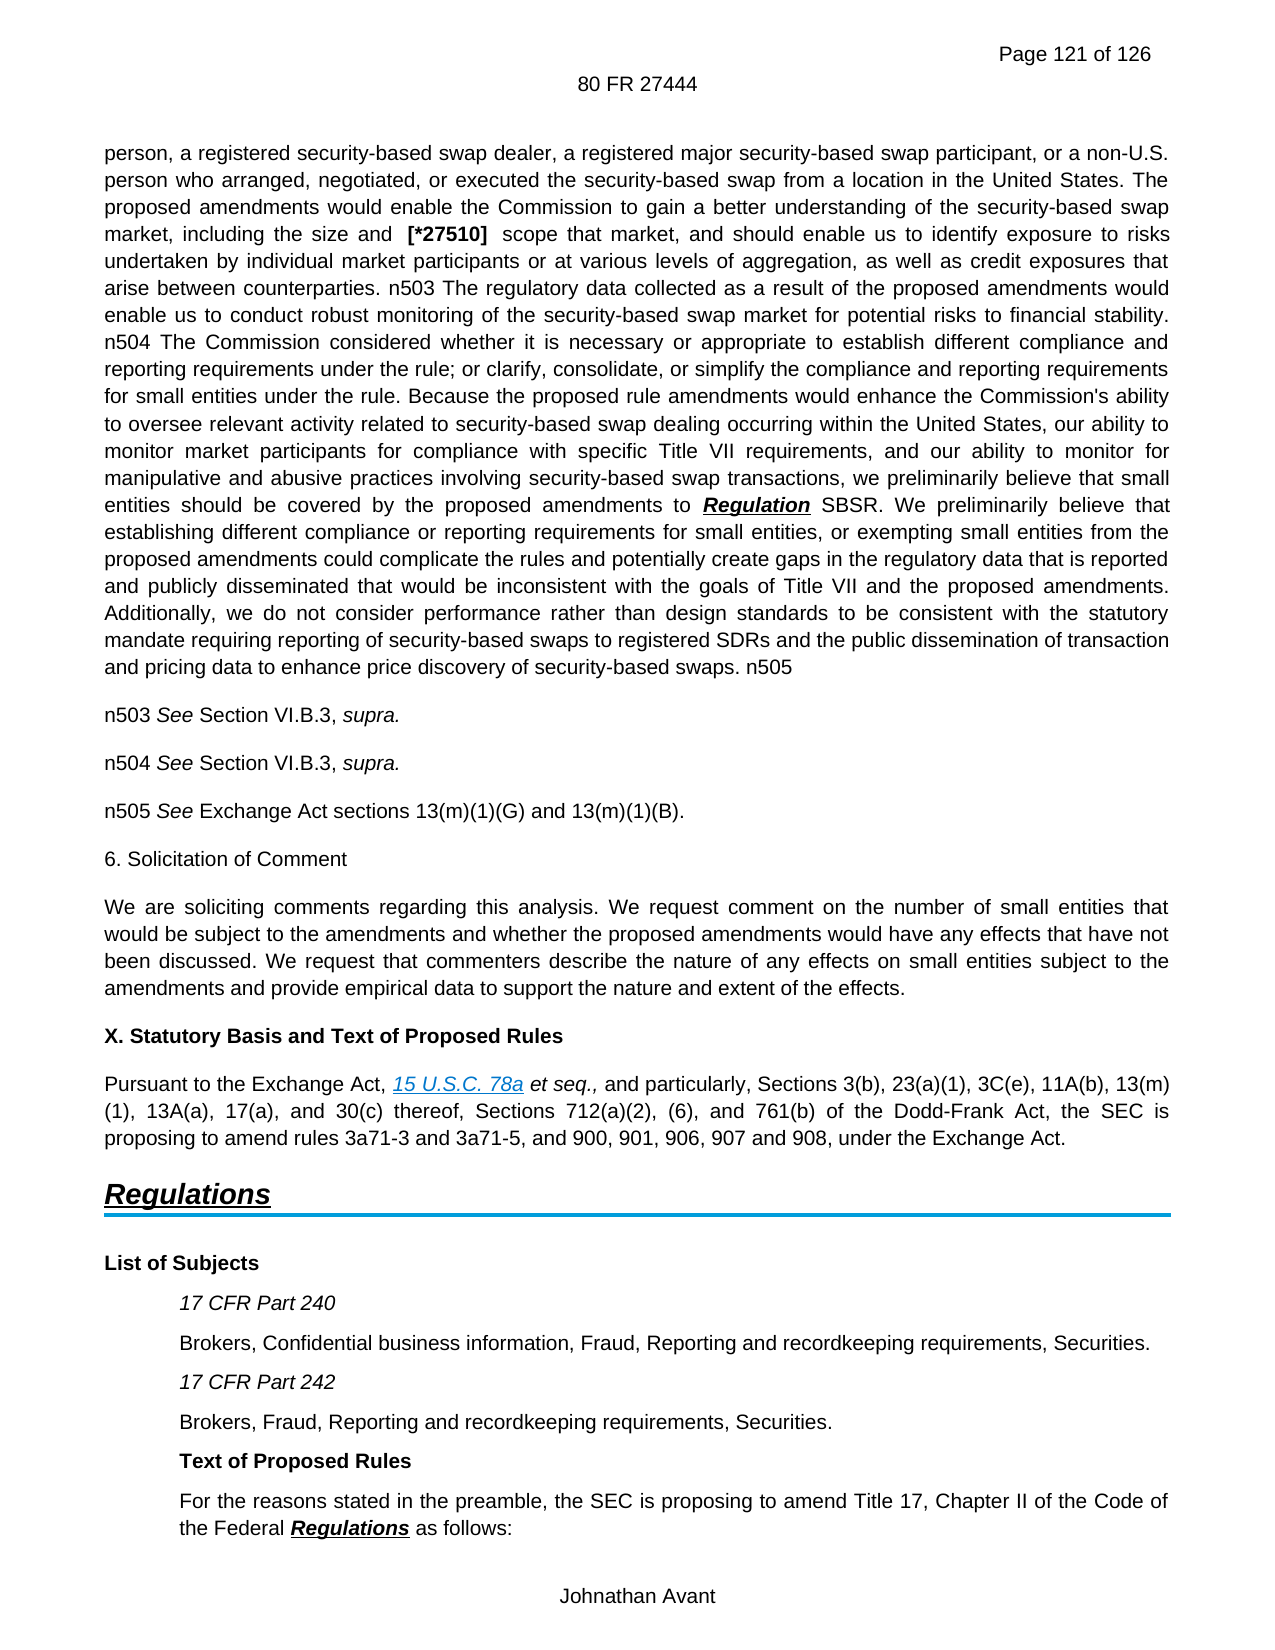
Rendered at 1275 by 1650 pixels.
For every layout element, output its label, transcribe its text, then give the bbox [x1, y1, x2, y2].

text 17 CFR Part 242 [179, 1367, 1171, 1394]
text List of Subjects [104, 1248, 1171, 1275]
text Brokers, Confidential business information, Fraud, Reporting and recordkeeping requirements, Securities. [179, 1327, 1171, 1354]
text Brokers, Fraud, Reporting and recordkeeping requirements, Securities. [179, 1406, 1171, 1433]
text 17 CFR Part 240 [179, 1288, 1171, 1315]
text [104, 137, 1171, 679]
text n505 See Exchange Act sections 13(m)(1)(G) and 13(m)(1)(B). [104, 796, 1171, 823]
text X. Statutory Basis and Text of Proposed Rules [104, 1021, 1171, 1048]
text We are soliciting comments regarding this analysis. We request comment on the number of small entities that would be subject to the amendments and whether the proposed amendments would have any effects that have not been discussed. We request that commenters describe the nature of any effects on small entities subject to the amendments and provide empirical data to support the nature and extent of the effects. [104, 892, 1171, 1000]
text For the reasons stated in the preamble, the SEC is proposing to amend Title 17, Chapter II of the Code of the Federal Regulations as follows: [179, 1486, 1171, 1540]
text 6. Solicitation of Comment [104, 844, 1171, 871]
text Pursuant to the Exchange Act, 15 U.S.C. 78a et seq., and particularly, Sections 3(b), 23(a)(1), 3C(e), 11A(b), 13(m)(1), 13A(a), 17(a), and 30(c) thereof, Sections 712(a)(2), (6), and 761(b) of the Dodd-Frank Act, the SEC is proposing to amend rules 3a71-3 and 3a71-5, and 900, 901, 906, 907 and 908, under the Exchange Act. [104, 1069, 1171, 1150]
text n504 See Section VI.B.3, supra. [104, 748, 1171, 775]
text Regulations [104, 1175, 1171, 1210]
text n503 See Section VI.B.3, supra. [104, 700, 1171, 727]
text Text of Proposed Rules [179, 1446, 1171, 1473]
